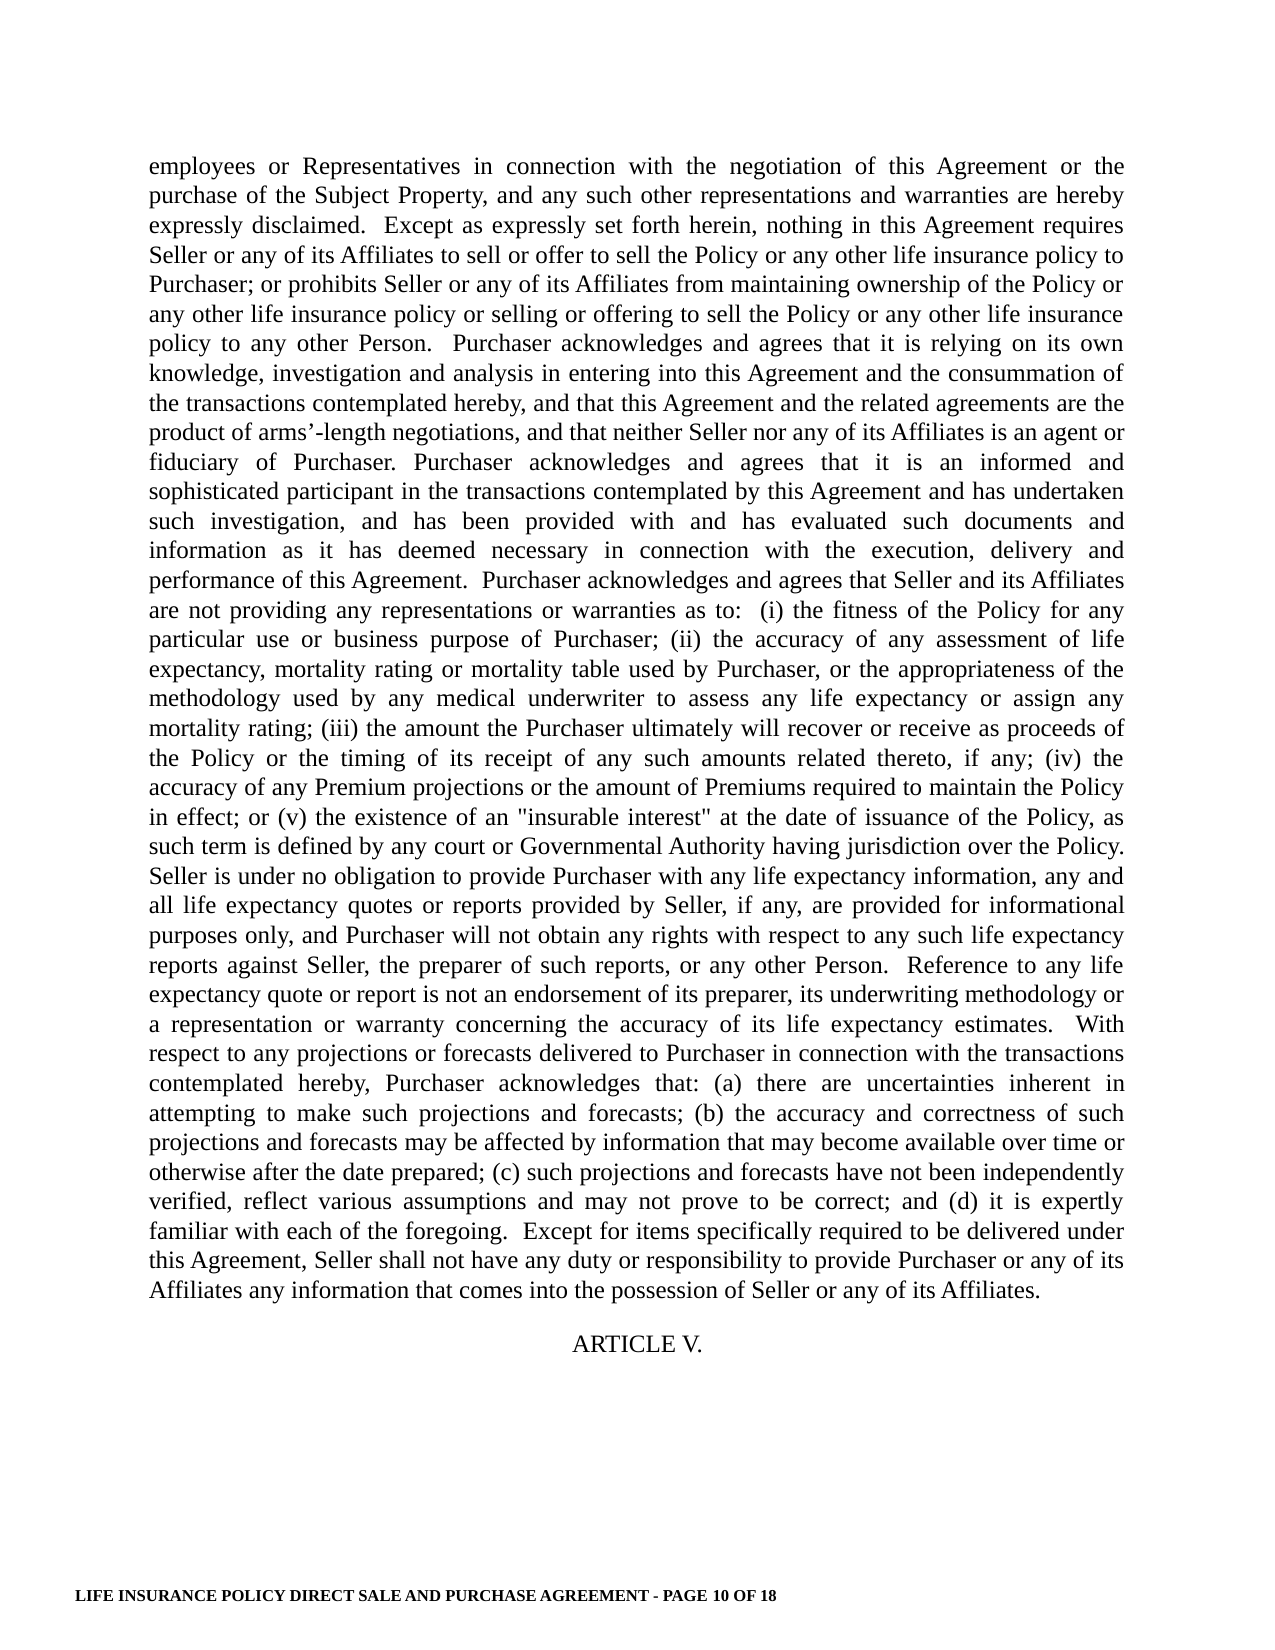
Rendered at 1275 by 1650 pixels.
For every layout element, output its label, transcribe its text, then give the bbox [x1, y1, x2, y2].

text ARTICLE V. [324, 1329, 950, 1357]
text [148, 151, 1126, 1304]
